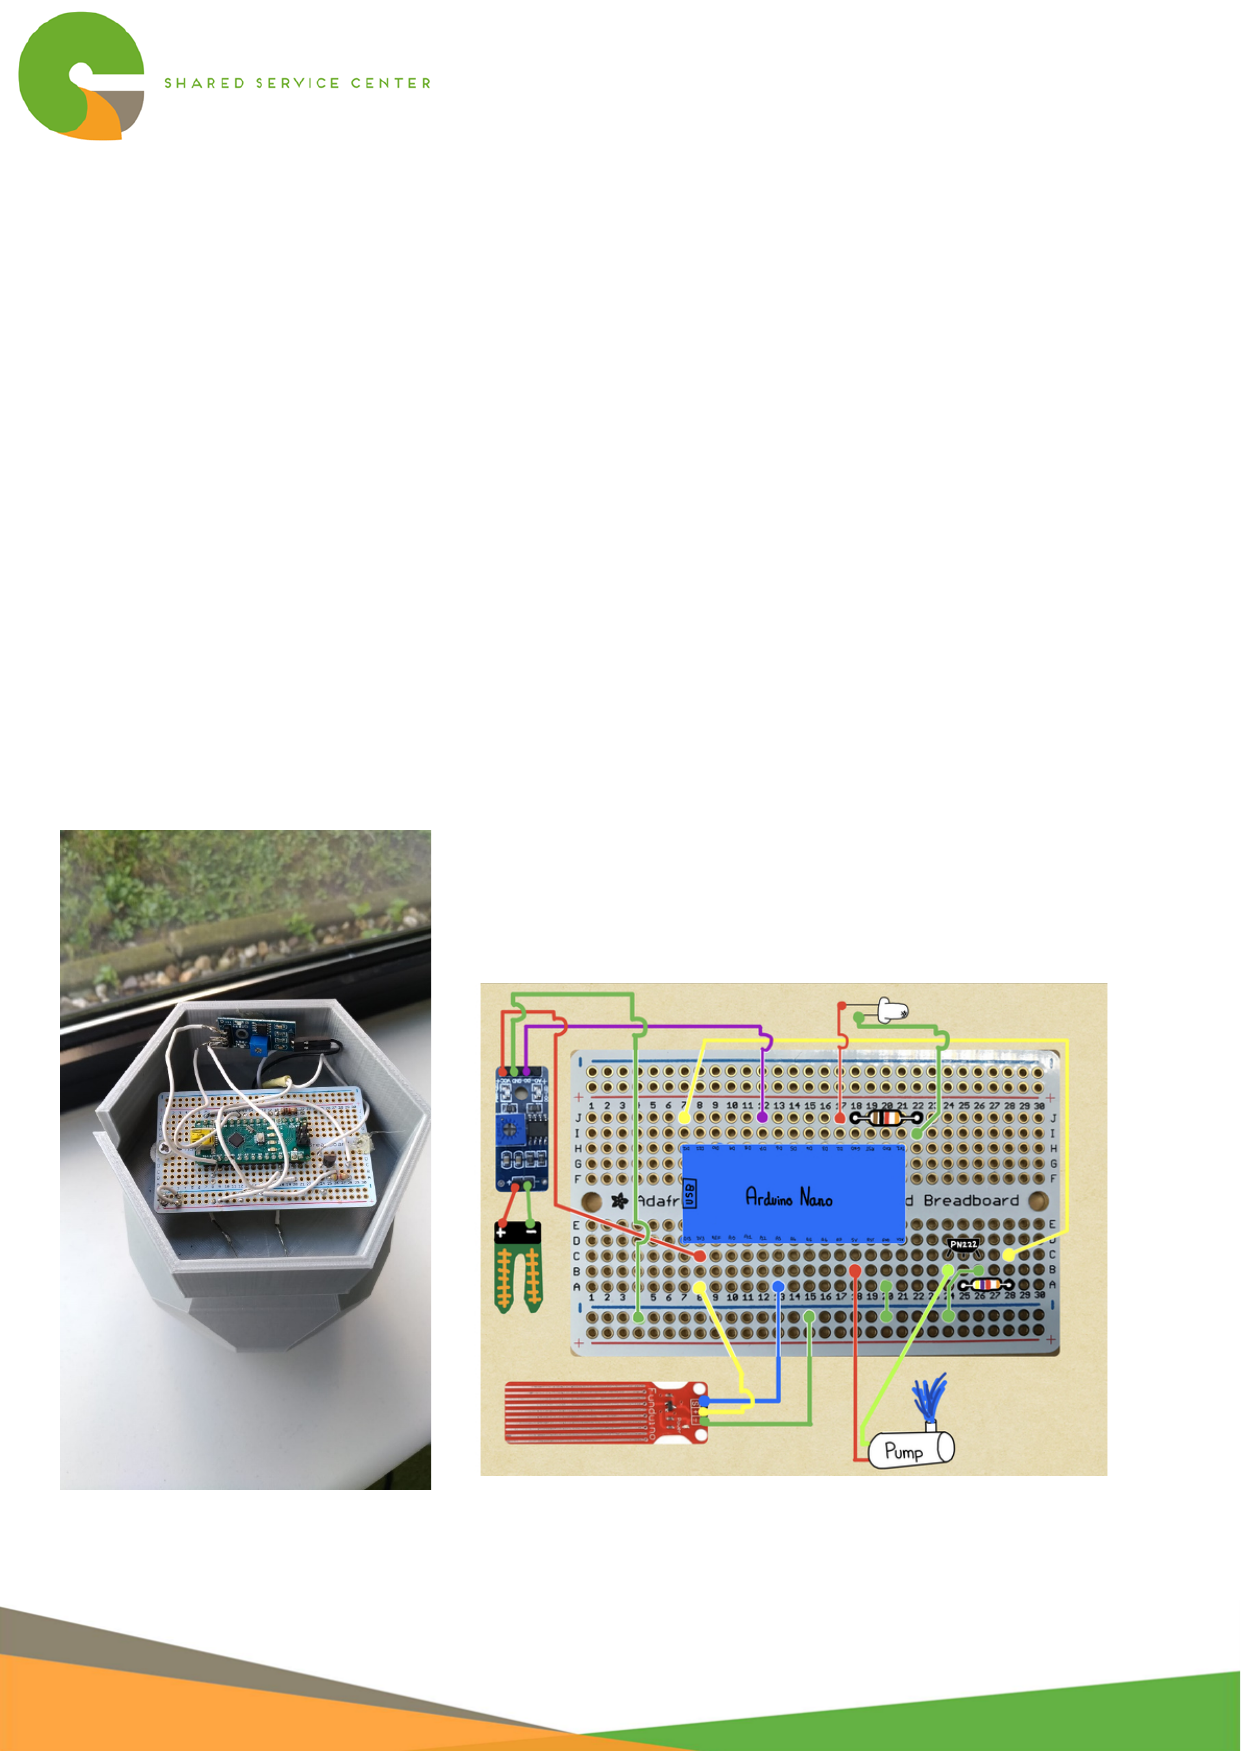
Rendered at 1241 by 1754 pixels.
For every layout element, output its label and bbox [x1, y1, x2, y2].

picture [0, 3, 452, 148]
picture [466, 983, 1121, 1476]
picture [60, 830, 432, 1490]
picture [0, 1600, 1241, 1751]
